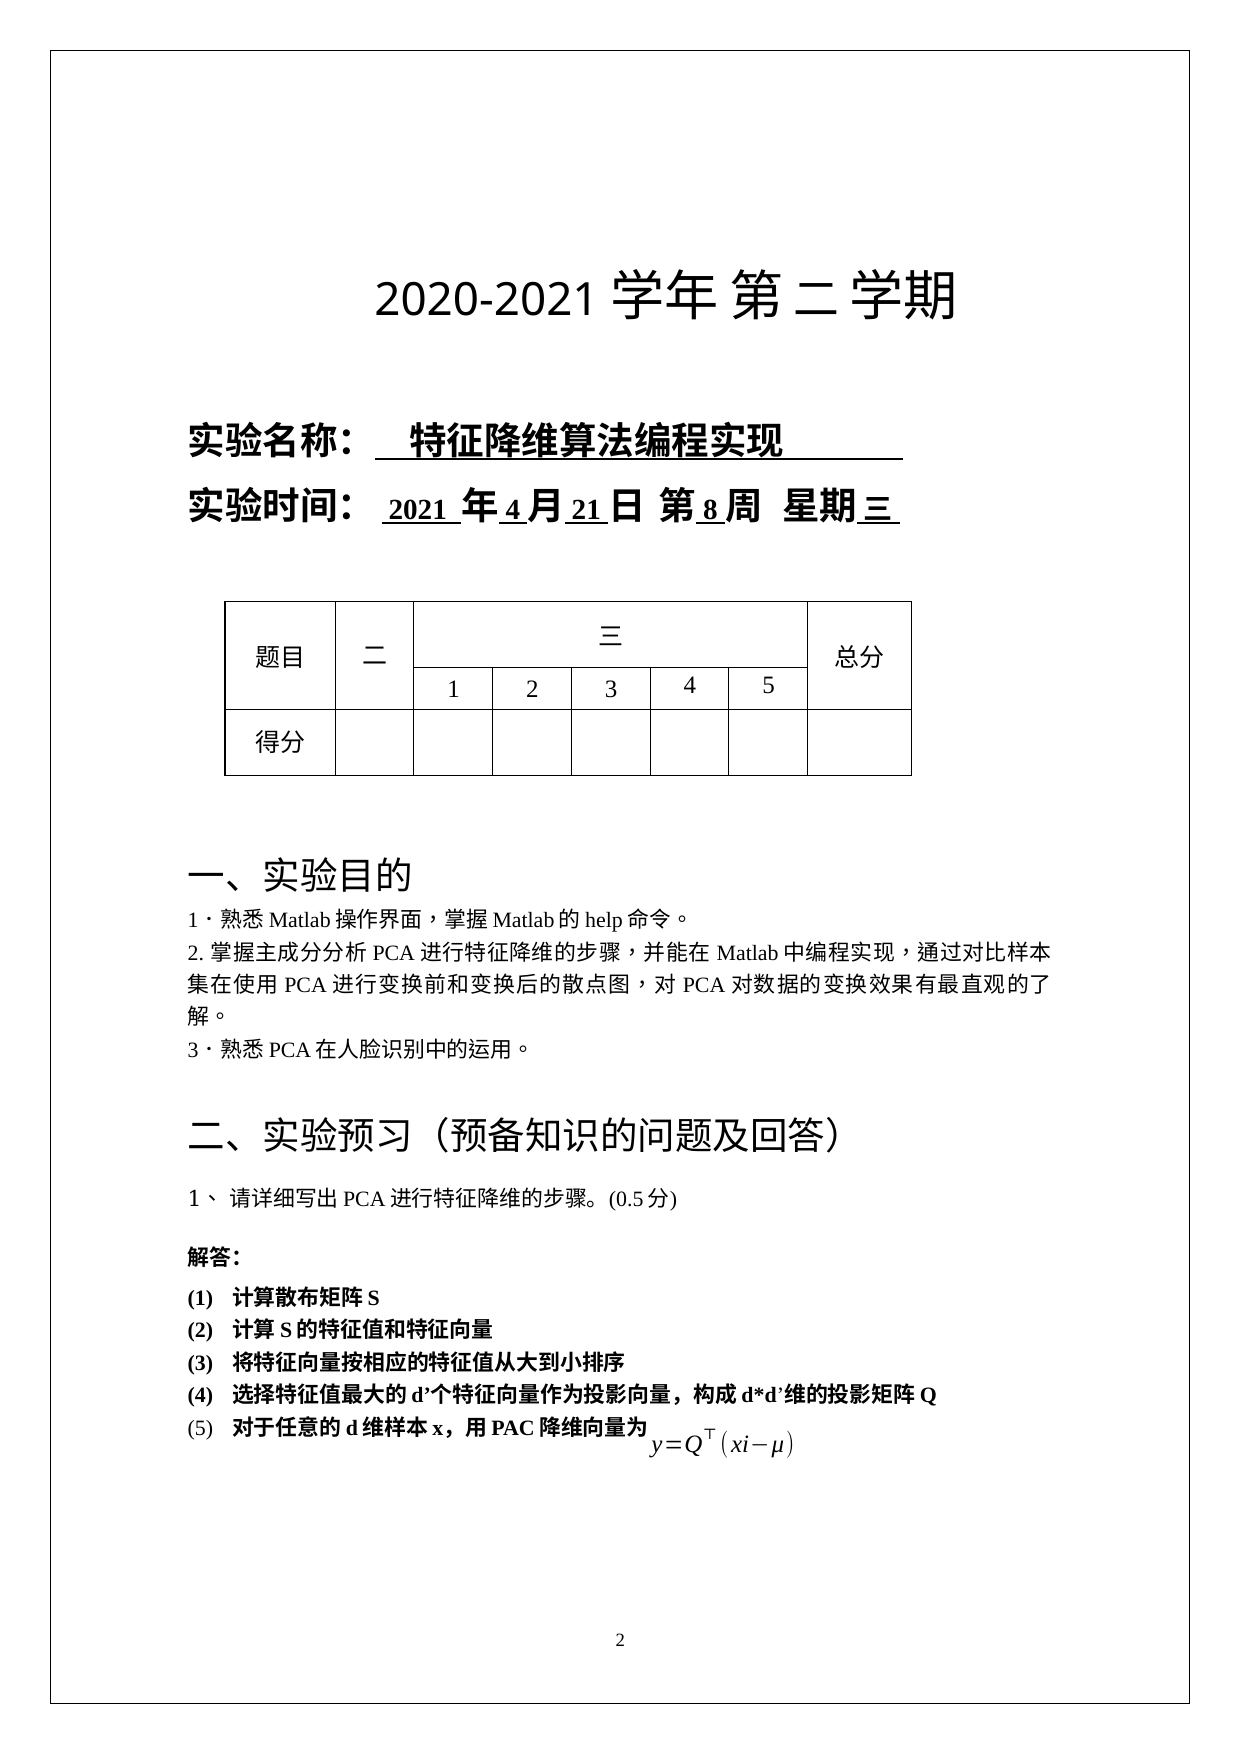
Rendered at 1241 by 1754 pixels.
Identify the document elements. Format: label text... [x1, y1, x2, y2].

table_cell [572, 710, 650, 774]
text 实验名称： 特征降维算法编程实现 [187, 406, 1053, 471]
table_cell [808, 710, 911, 774]
list 选择特征值最大的d’个特征向量作为投影向量，构成d*d’维的投影矩阵Q [187, 1377, 1053, 1409]
table_cell 4 [651, 668, 728, 708]
table_cell 5 [729, 668, 807, 708]
table_cell [493, 710, 571, 774]
table_header 二 [336, 602, 413, 708]
text 1．熟悉Matlab操作界面，掌握Matlab的help命令。 [187, 906, 1053, 938]
list 1、 请详细写出PCA进行特征降维的步骤。(0.5分) [187, 1166, 1053, 1231]
list 计算S的特征值和特征向量 [187, 1312, 1053, 1344]
table_cell [414, 710, 492, 774]
text 一、实验目的 [187, 841, 1053, 906]
text 二、实验预习（预备知识的问题及回答） [187, 1101, 1053, 1166]
list 将特征向量按相应的特征值从大到小排序 [187, 1344, 1053, 1377]
table_cell 3 [572, 668, 650, 708]
text 2. 掌握主成分分析PCA进行特征降维的步骤，并能在Matlab中编程实现，通过对比样本集在使用PCA进行变换前和变换后的散点图，对PCA对数据的变换效果有最直观的了解。 [187, 938, 1053, 1036]
text 实验时间： 2021 年 4 月 21 日 第 8 周 星期 三 [187, 471, 1053, 536]
table_cell 得分 [226, 710, 335, 774]
table_header 三 [414, 602, 807, 667]
text 2020-2021 学年 第 二 学期 [187, 243, 1053, 341]
table_cell 2 [493, 668, 571, 708]
table_cell [729, 710, 807, 774]
list 计算散布矩阵S [187, 1279, 1053, 1312]
table_header 题目 [226, 602, 335, 708]
list 对于任意的d维样本x，用PAC降维向量为 [187, 1409, 1053, 1474]
table_cell 1 [414, 668, 492, 708]
table_cell [336, 710, 413, 774]
table_cell [651, 710, 728, 774]
list 解答： [187, 1239, 1053, 1272]
table_header 总分 [808, 602, 911, 708]
text 3．熟悉PCA在人脸识别中的运用。 [187, 1036, 1053, 1068]
